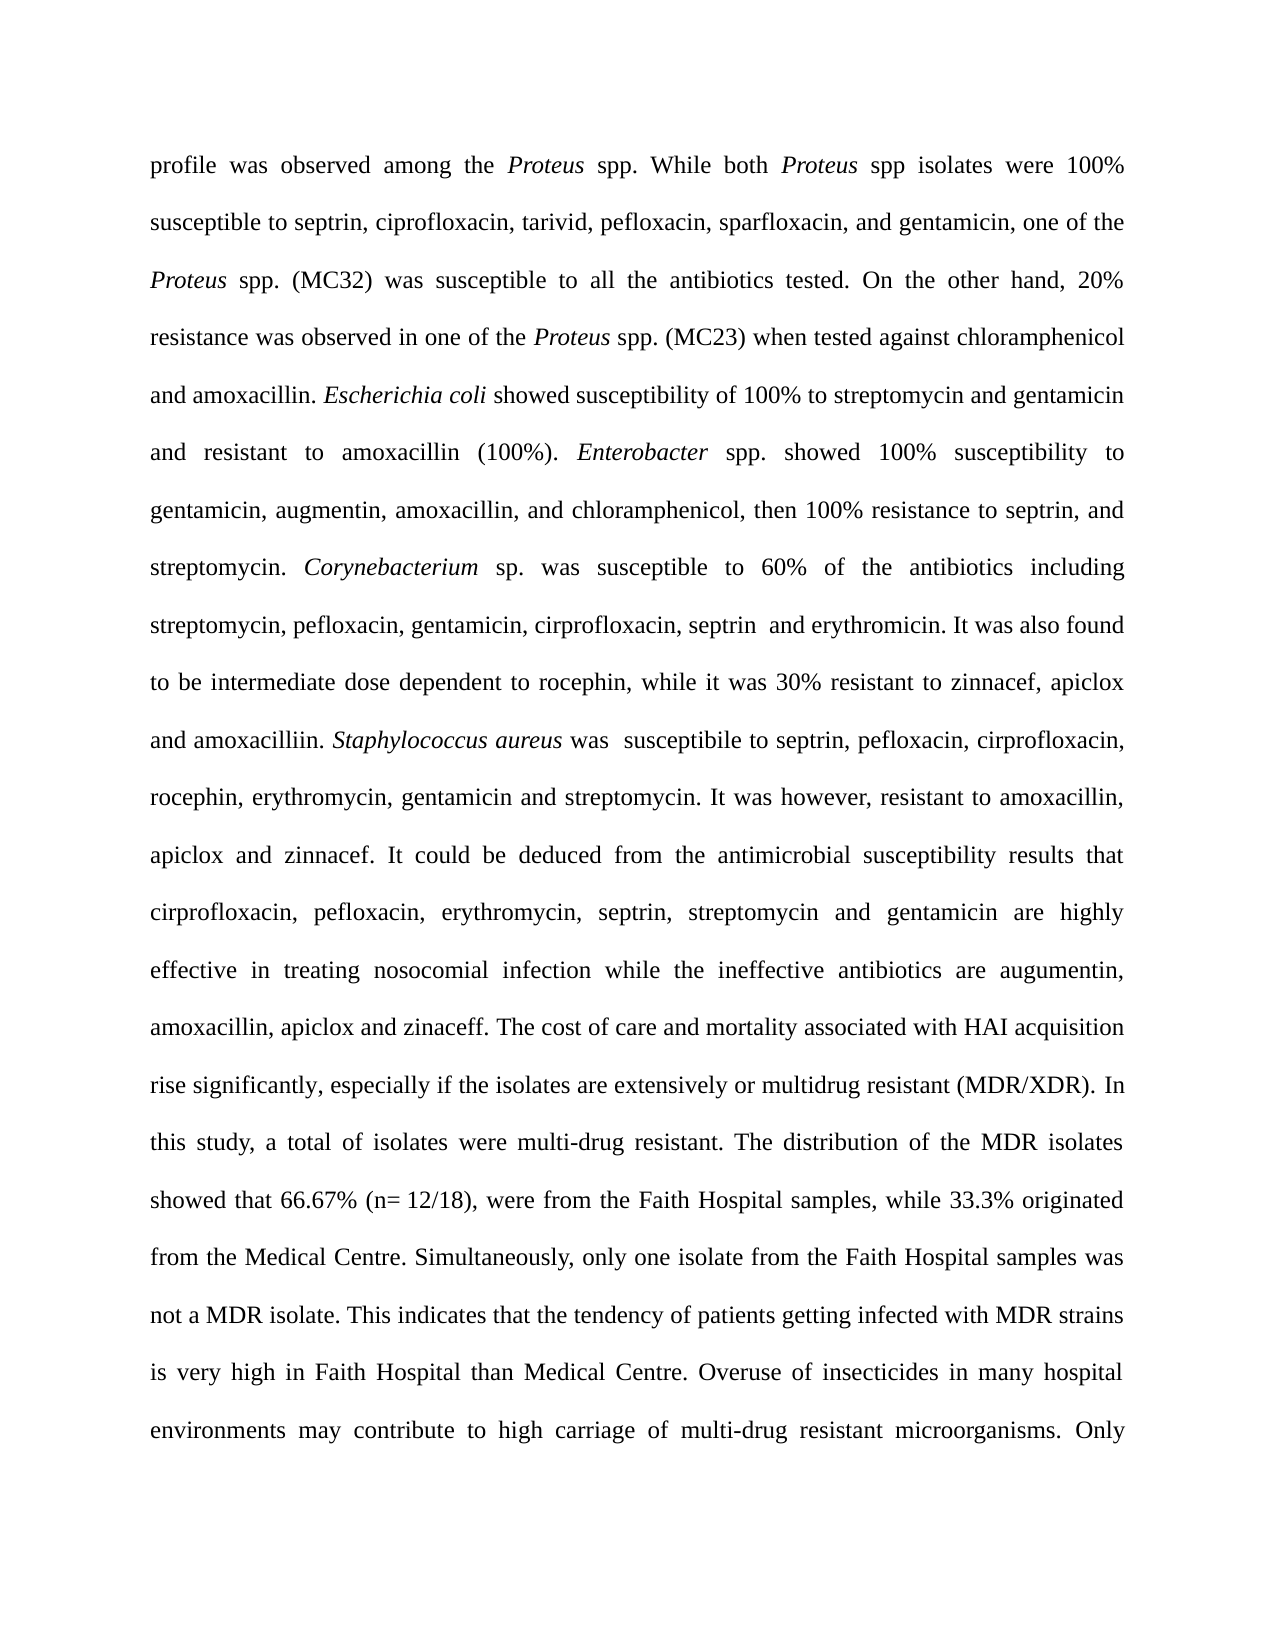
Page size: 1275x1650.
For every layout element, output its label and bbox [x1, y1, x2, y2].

text [150, 150, 1125, 1444]
